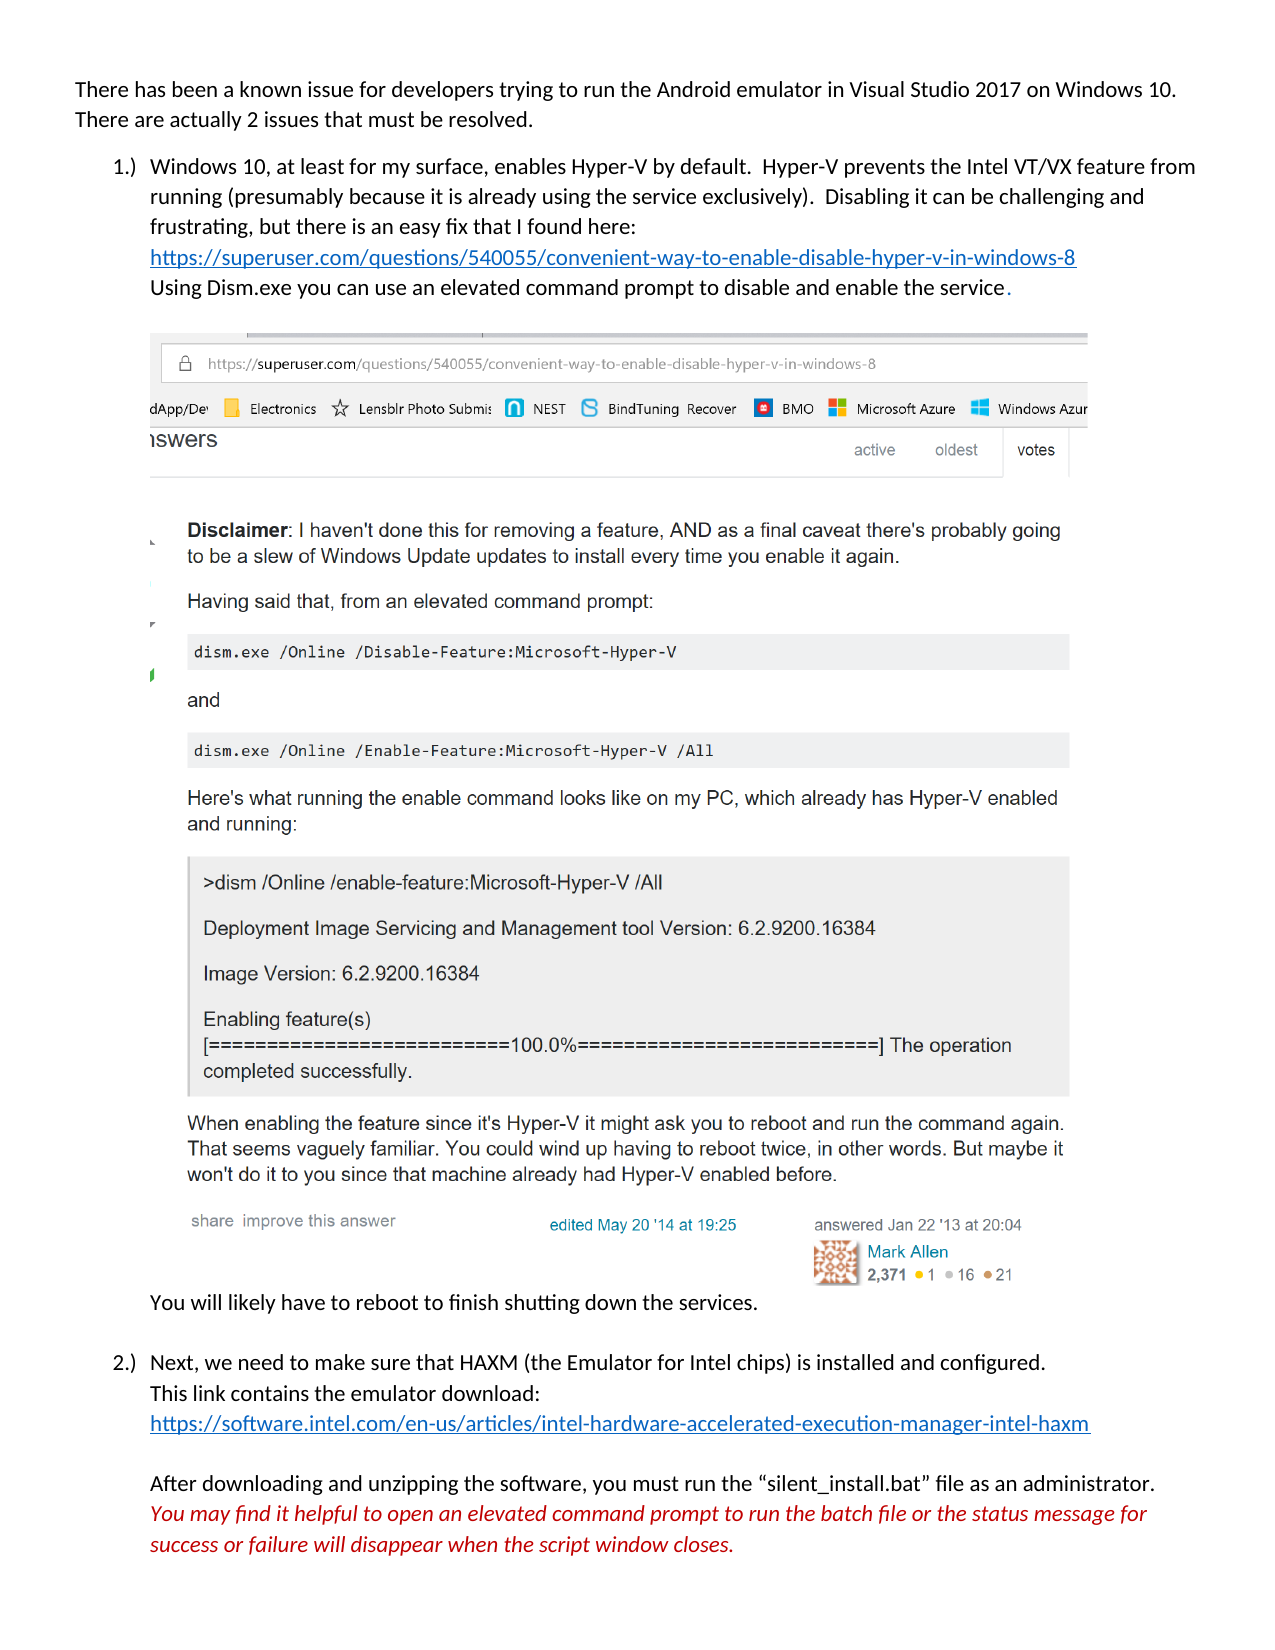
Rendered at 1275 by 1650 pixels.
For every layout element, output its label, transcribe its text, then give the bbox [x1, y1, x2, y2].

picture [150, 333, 1088, 1286]
list Next, we need to make sure that HAXM (the Emulator for Intel chips) is installed and configured. This link contains the emulator download: https://software.intel.com/en-us/articles/intel-hardware-accelerated-execution-manager-intel-haxm [112, 1348, 1200, 1467]
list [150, 1469, 1200, 1558]
list You will likely have to reboot to finish shutting down the services. [150, 1288, 1200, 1346]
text There has been a known issue for developers trying to run the Android emulator in Visual Studio 2017 on Windows 10. There are actually 2 issues that must be resolved. [75, 75, 1200, 133]
list Windows 10, at least for my surface, enables Hyper-V by default. Hyper-V prevents the Intel VT/VX feature from running (presumably because it is already using the service exclusively). Disabling it can be challenging and frustrating, but there is an easy fix that I found here: https://superuser.com/questions/540055/convenient-way-to-enable-disable-hyper-v-in-windows-8 [112, 152, 1200, 271]
